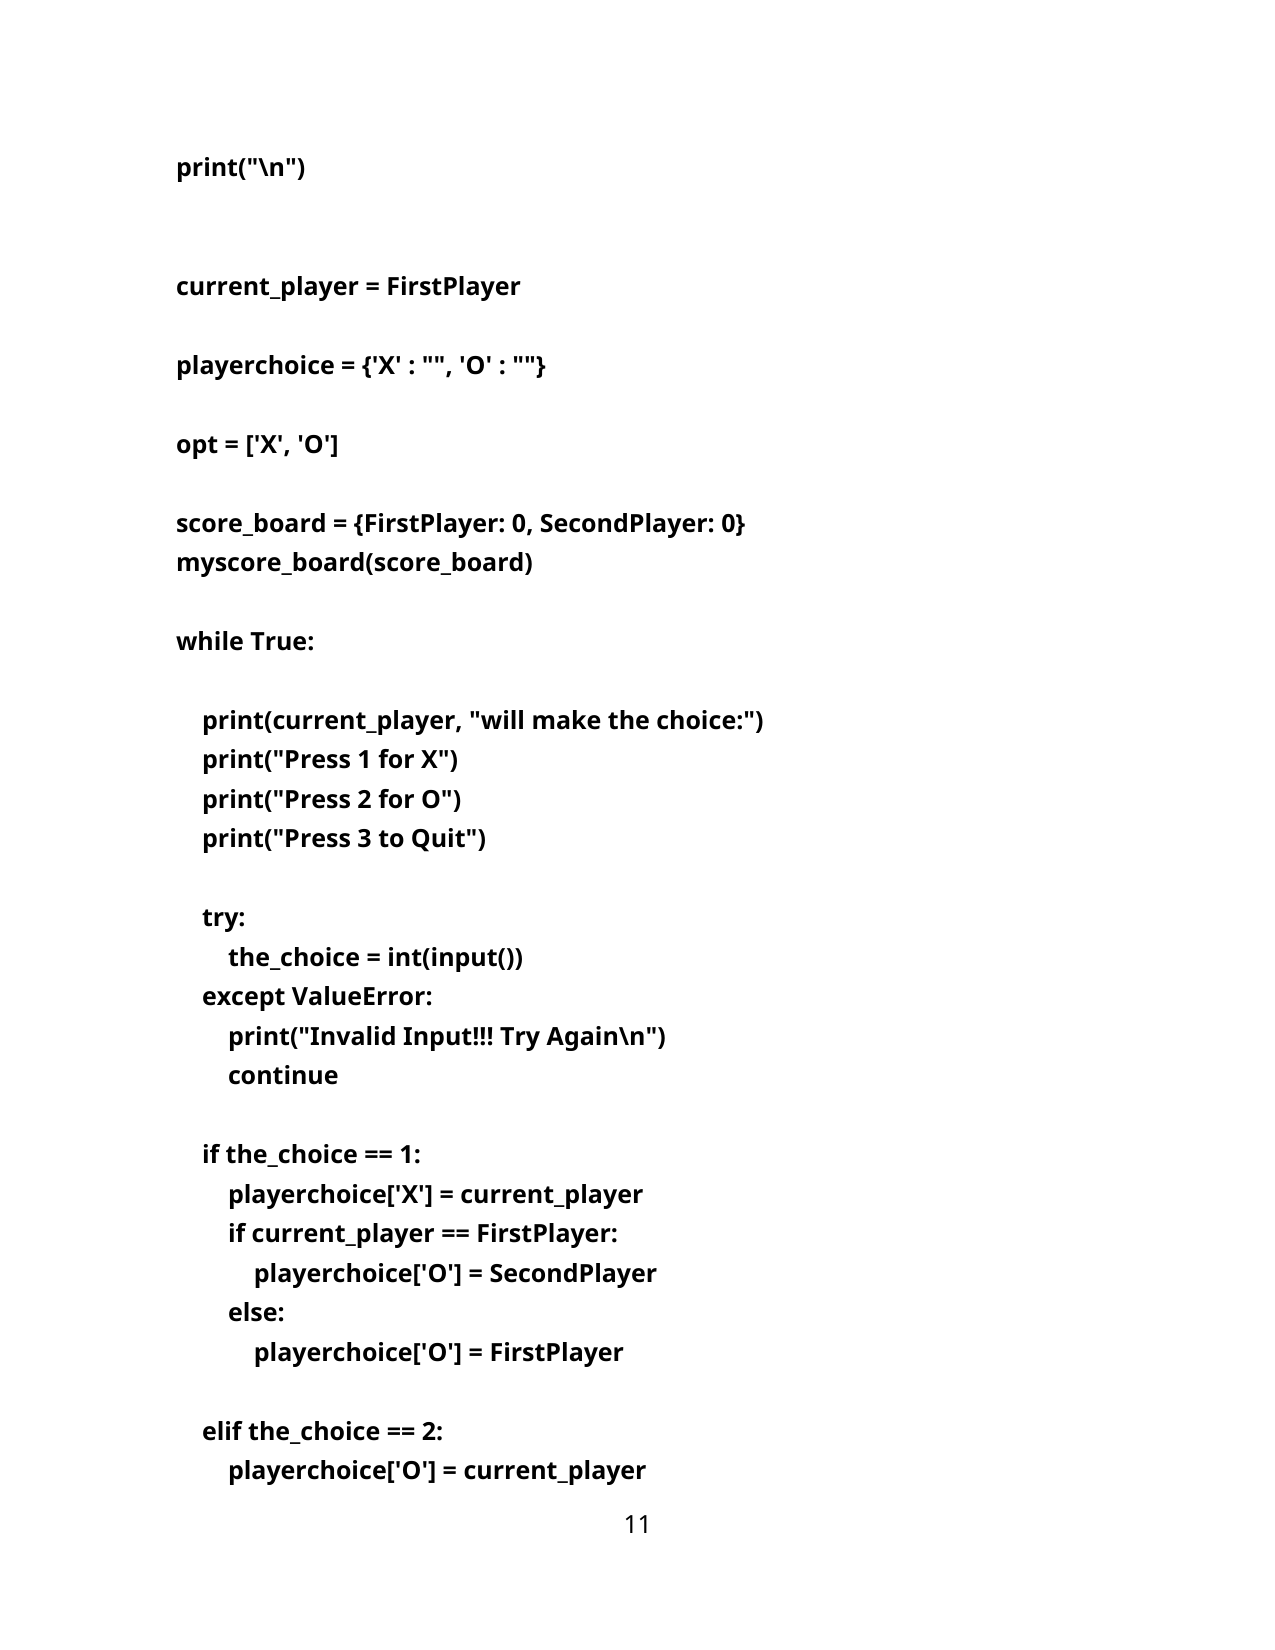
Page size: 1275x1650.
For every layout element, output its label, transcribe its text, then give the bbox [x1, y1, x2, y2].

text print("Press 3 to Quit") [150, 821, 1125, 855]
text if the_choice == 1: [150, 1137, 1125, 1171]
text if current_player == FirstPlayer: [150, 1216, 1125, 1250]
text while True: [150, 624, 1125, 658]
text playerchoice['O'] = current_player [150, 1453, 1125, 1487]
text try: [150, 900, 1125, 934]
text playerchoice['O'] = FirstPlayer [150, 1334, 1125, 1368]
text else: [150, 1295, 1125, 1329]
text print("Press 1 for X") [150, 742, 1125, 776]
text elif the_choice == 2: [150, 1413, 1125, 1447]
text myscore_board(score_board) [150, 545, 1125, 579]
text continue [150, 1058, 1125, 1092]
text print("\n") [150, 150, 1125, 184]
text the_choice = int(input()) [150, 939, 1125, 974]
text opt = ['X', 'O'] [150, 426, 1125, 460]
text print("Invalid Input!!! Try Again\n") [150, 1018, 1125, 1053]
text playerchoice['X'] = current_player [150, 1176, 1125, 1211]
text playerchoice = {'X' : "", 'O' : ""} [150, 347, 1125, 381]
text print(current_player, "will make the choice:") [150, 703, 1125, 737]
text playerchoice['O'] = SecondPlayer [150, 1255, 1125, 1289]
text score_board = {FirstPlayer: 0, SecondPlayer: 0} [150, 505, 1125, 539]
text print("Press 2 for O") [150, 782, 1125, 816]
text except ValueError: [150, 979, 1125, 1013]
text current_player = FirstPlayer [150, 268, 1125, 302]
